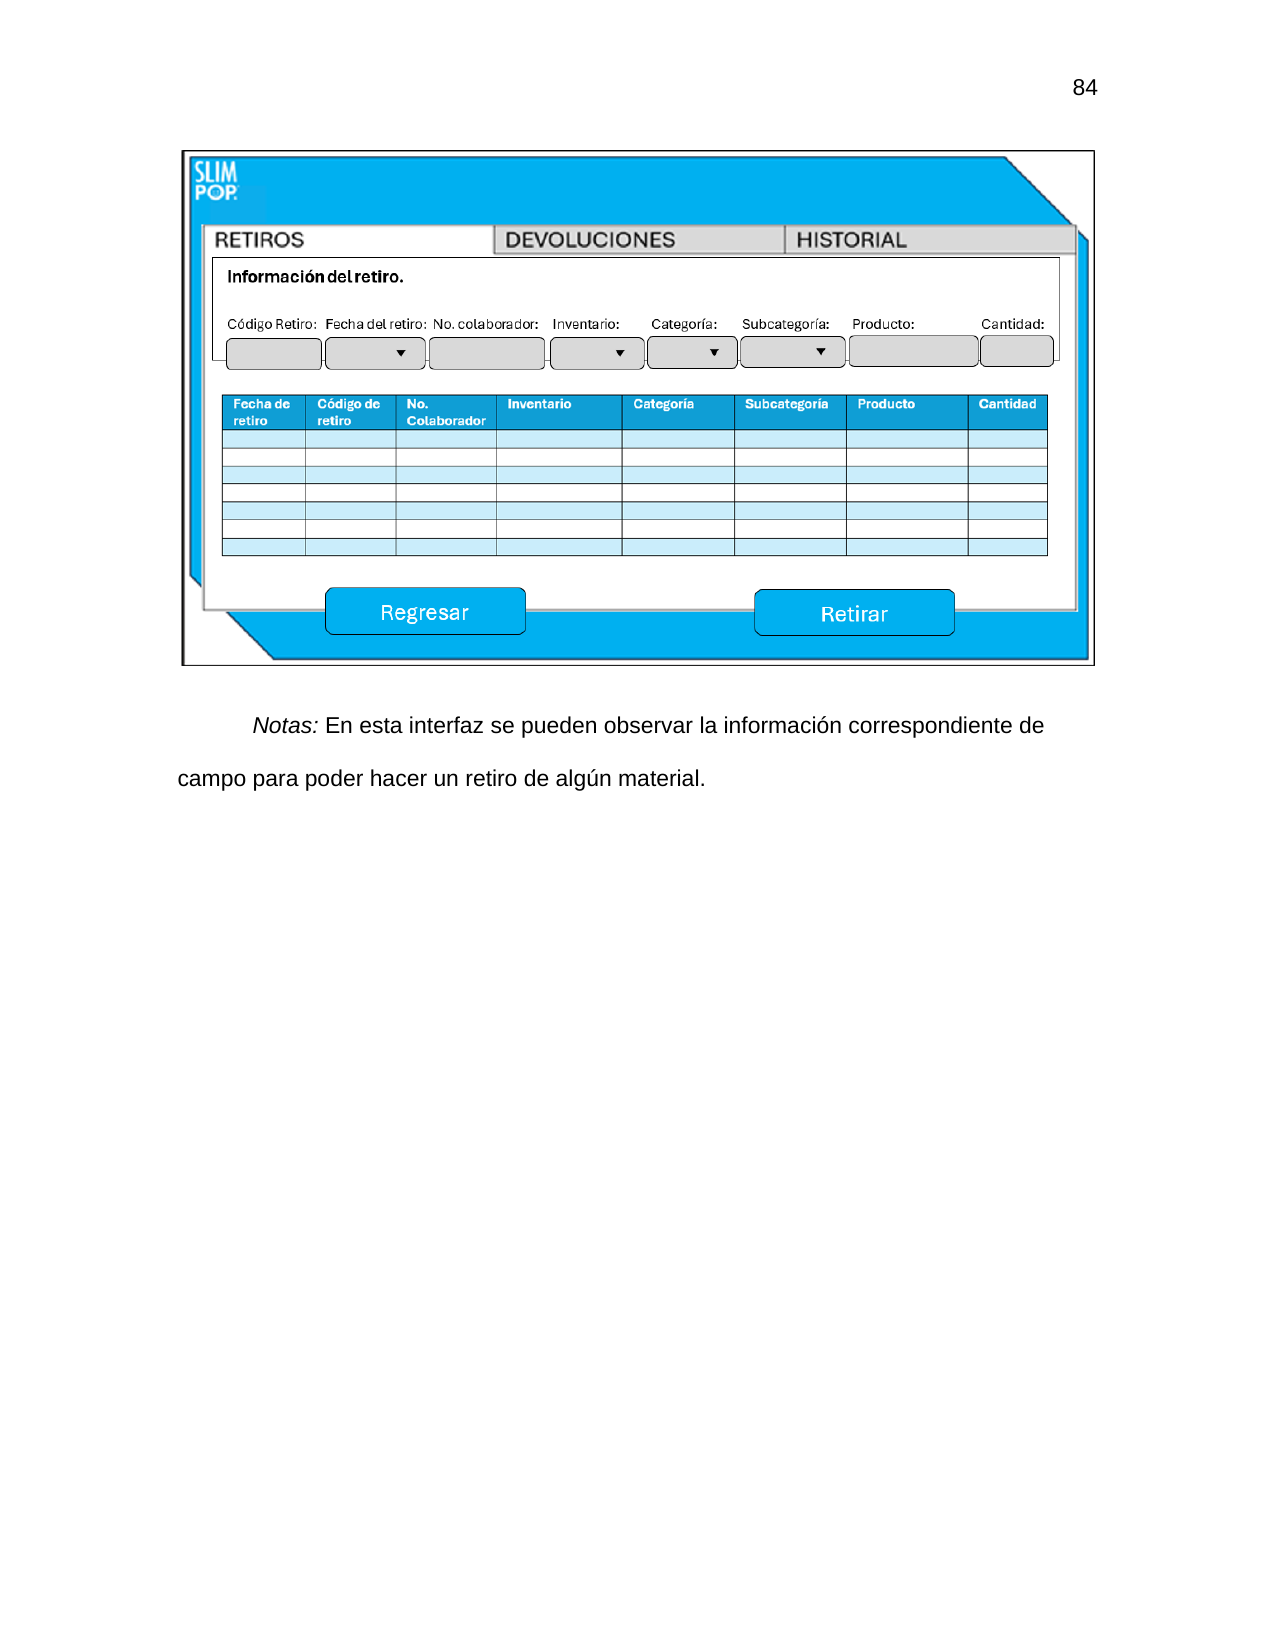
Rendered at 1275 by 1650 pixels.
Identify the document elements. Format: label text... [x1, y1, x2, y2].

picture [177, 147, 1098, 670]
text Notas: En esta interfaz se pueden observar la información correspondiente de campo para poder hacer un retiro de algún material. [177, 712, 1098, 791]
